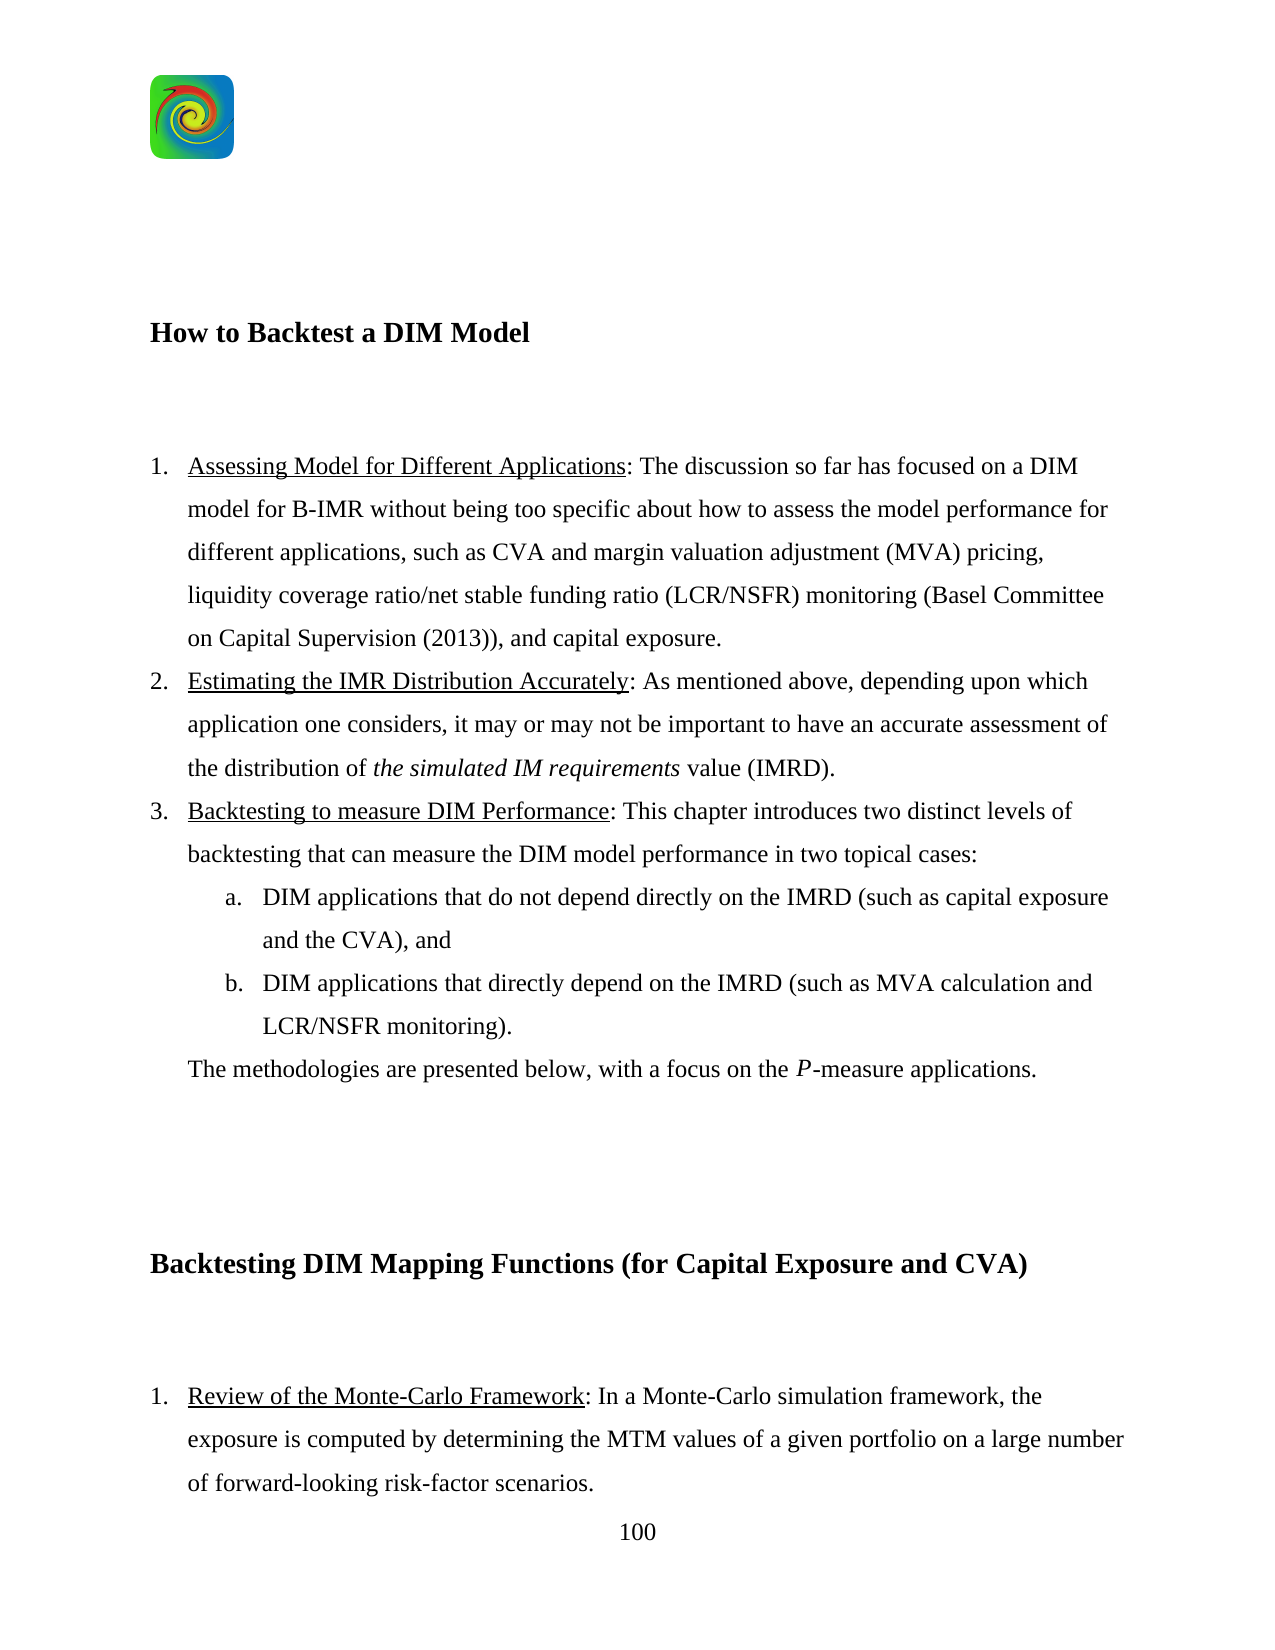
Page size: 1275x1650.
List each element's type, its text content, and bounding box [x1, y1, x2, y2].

picture [150, 75, 223, 159]
list DIM applications that do not depend directly on the IMRD (such as capital exposure and the CVA), and [225, 882, 1125, 954]
text How to Backtest a DIM Model [150, 316, 1125, 349]
list Review of the Monte-Carlo Framework: In a Monte-Carlo simulation framework, the exposure is computed by determining the MTM values of a given portfolio on a large number of forward-looking risk-factor scenarios. [150, 1381, 1125, 1496]
text Backtesting DIM Mapping Functions (for Capital Exposure and CVA) [150, 1246, 1125, 1280]
list Assessing Model for Different Applications: The discussion so far has focused on a DIM model for B-IMR without being too specific about how to assess the model performance for different applications, such as CVA and margin valuation adjustment (MVA) pricing, liquidity coverage ratio/net stable funding ratio (LCR/NSFR) monitoring (Basel Committee on Capital Supervision (2013)), and capital exposure. [150, 451, 1125, 652]
list DIM applications that directly depend on the IMRD (such as MVA calculation and LCR/NSFR monitoring). [225, 968, 1125, 1040]
list Estimating the IMR Distribution Accurately: As mentioned above, depending upon which application one considers, it may or may not be important to have an accurate assessment of the distribution of the simulated IM requirements value (IMRD). [150, 666, 1125, 781]
list Backtesting to measure DIM Performance: This chapter introduces two distinct levels of backtesting that can measure the DIM model performance in two topical cases: [150, 796, 1125, 868]
list The methodologies are presented below, with a focus on the -measure applications. [150, 1054, 1125, 1083]
picture [188, 75, 234, 159]
